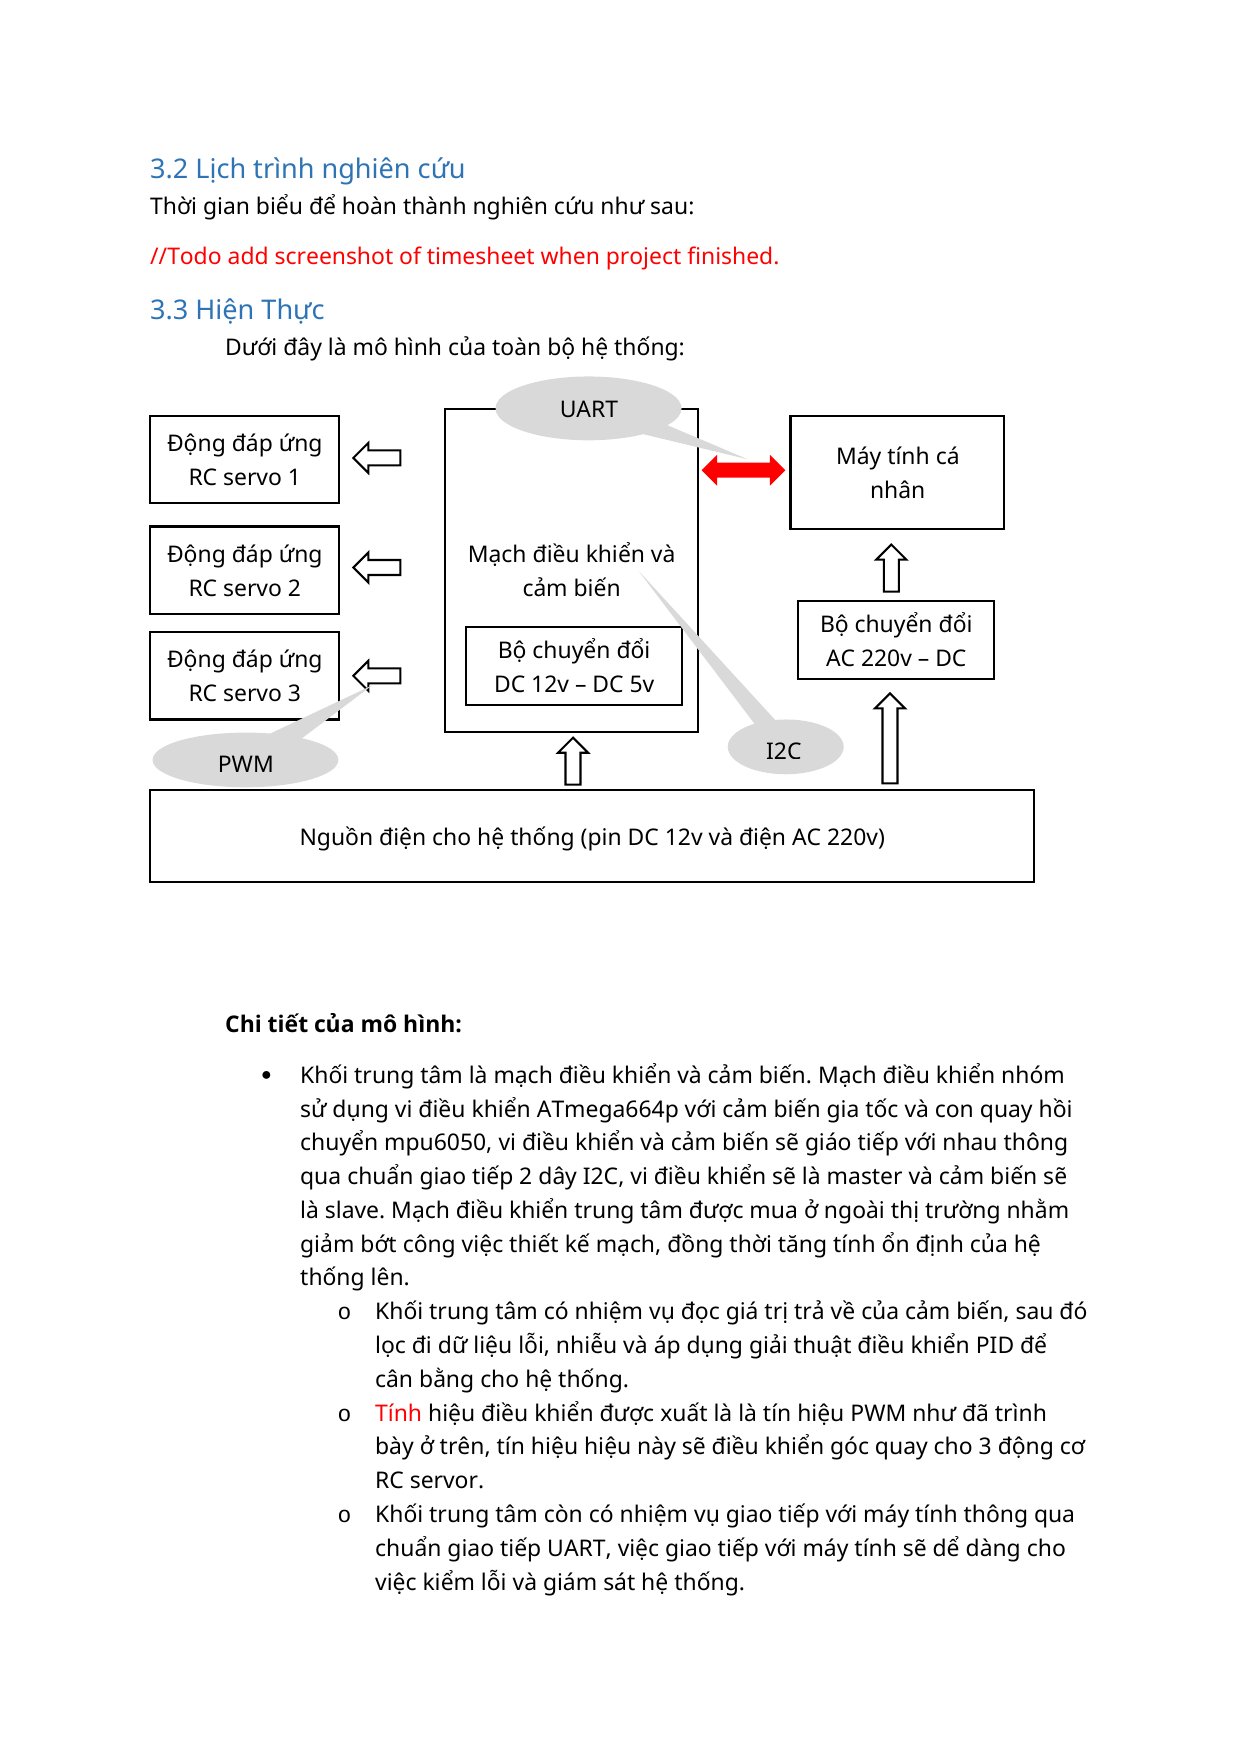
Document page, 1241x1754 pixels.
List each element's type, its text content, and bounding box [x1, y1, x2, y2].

list Khối trung tâm còn có nhiệm vụ giao tiếp với máy tính thông qua chuẩn giao tiếp UART, việc giao tiếp với máy tính sẽ dể dàng cho việc kiểm lỗi và giám sát hệ thống. [337, 1498, 1090, 1597]
text Thời gian biểu để hoàn thành nghiên cứu như sau: [150, 190, 1090, 221]
text Chi tiết của mô hình: [150, 1008, 1090, 1040]
subtitle 3.2 Lịch trình nghiên cứu [150, 150, 1090, 187]
text //Todo add screenshot of timesheet when project finished. [150, 240, 1090, 271]
list Khối trung tâm có nhiệm vụ đọc giá trị trả về của cảm biến, sau đó lọc đi dữ liệu lỗi, nhiễu và áp dụng giải thuật điều khiển PID để cân bằng cho hệ thống. [337, 1295, 1090, 1394]
subtitle 3.3 Hiện Thực [150, 291, 1090, 327]
list Tính hiệu điều khiển được xuất là là tín hiệu PWM như đã trình bày ở trên, tín hiệu hiệu này sẽ điều khiển góc quay cho 3 động cơ RC servor. [337, 1396, 1090, 1495]
text Dưới đây là mô hình của toàn bộ hệ thống: [150, 330, 1090, 362]
list Khối trung tâm là mạch điều khiển và cảm biến. Mạch điều khiển nhóm sử dụng vi điều khiển ATmega664p với cảm biến gia tốc và con quay hồi chuyển mpu6050, vi điều khiển và cảm biến sẽ giáo tiếp với nhau thông qua chuẩn giao tiếp 2 dây I2C, vi điều khiển sẽ là master và cảm biến sẽ là slave. Mạch điều khiển trung tâm được mua ở ngoài thị trường nhằm giảm bớt công việc thiết kế mạch, đồng thời tăng tính ổn định của hệ thống lên. [262, 1059, 1090, 1293]
